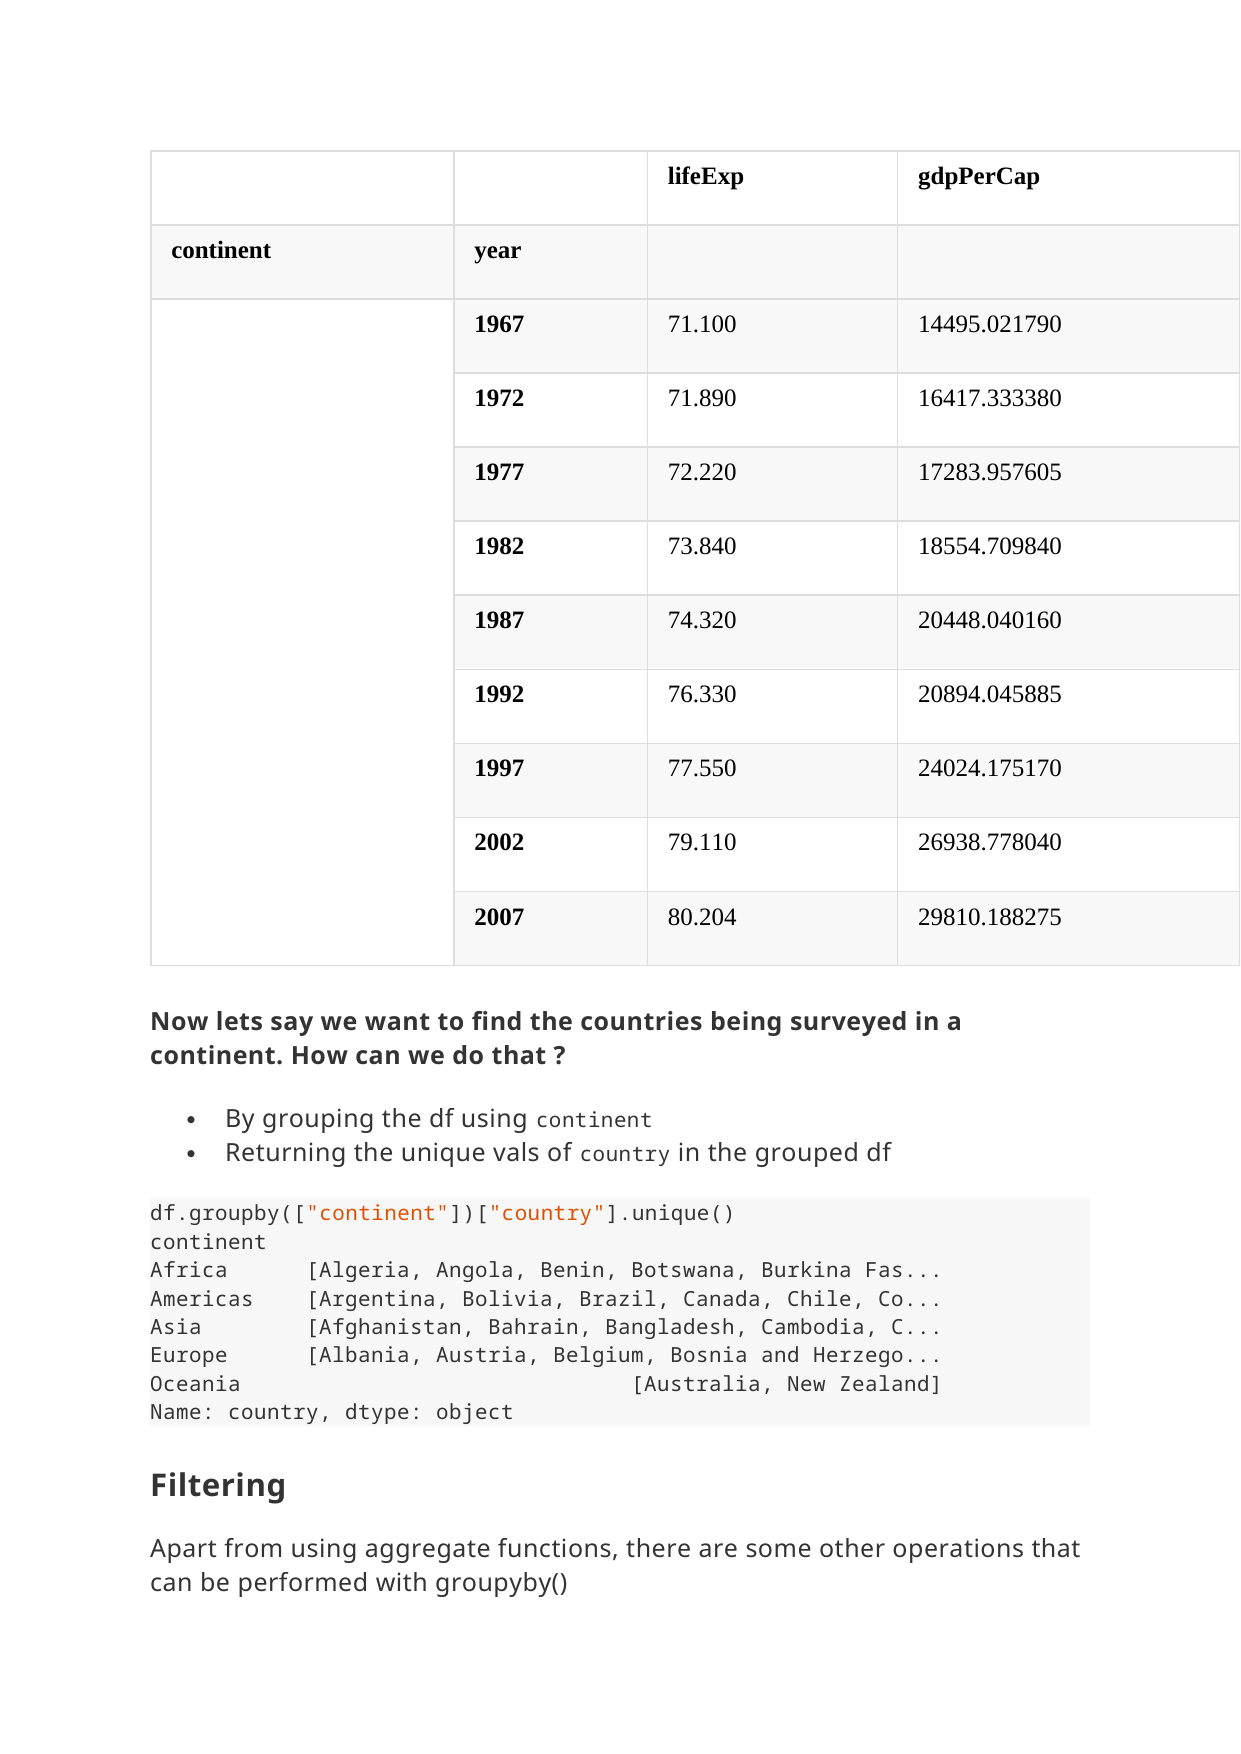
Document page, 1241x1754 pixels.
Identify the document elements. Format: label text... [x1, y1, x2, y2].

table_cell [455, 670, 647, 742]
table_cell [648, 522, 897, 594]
table_cell year [455, 226, 647, 298]
table_header [152, 152, 453, 224]
list By grouping the df using continent [187, 1101, 1090, 1135]
text Asia [Afghanistan, Bahrain, Bangladesh, Cambodia, C... [150, 1312, 1090, 1341]
text continent [150, 1227, 1090, 1255]
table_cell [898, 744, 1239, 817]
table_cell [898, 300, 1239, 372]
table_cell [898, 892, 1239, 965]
list Returning the unique vals of country in the grouped df [187, 1135, 1090, 1169]
text df.groupby(["continent"])["country"].unique() [150, 1198, 1090, 1227]
text Apart from using aggregate functions, there are some other operations that can be performed with groupyby() [150, 1531, 1090, 1599]
table_cell continent [152, 226, 453, 298]
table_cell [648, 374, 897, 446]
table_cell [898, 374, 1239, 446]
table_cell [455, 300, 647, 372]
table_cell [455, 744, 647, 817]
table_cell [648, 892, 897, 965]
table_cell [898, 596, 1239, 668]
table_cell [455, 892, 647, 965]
text Name: country, dtype: object [150, 1397, 1090, 1426]
text Africa [Algeria, Angola, Benin, Botswana, Burkina Fas... [150, 1255, 1090, 1284]
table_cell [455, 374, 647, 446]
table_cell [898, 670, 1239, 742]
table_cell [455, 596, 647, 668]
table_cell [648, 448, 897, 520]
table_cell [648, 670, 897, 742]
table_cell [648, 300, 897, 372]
text Europe [Albania, Austria, Belgium, Bosnia and Herzego... [150, 1341, 1090, 1369]
text Filtering [150, 1463, 1090, 1506]
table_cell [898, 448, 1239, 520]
text Oceania [Australia, New Zealand] [150, 1369, 1090, 1397]
table_header gdpPerCap [898, 152, 1239, 224]
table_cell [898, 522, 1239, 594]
text Now lets say we want to find the countries being surveyed in a continent. How can we do that ? [150, 1004, 1090, 1072]
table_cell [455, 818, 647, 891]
table_cell [898, 226, 1239, 298]
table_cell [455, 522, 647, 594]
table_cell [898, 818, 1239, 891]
text Americas [Argentina, Bolivia, Brazil, Canada, Chile, Co... [150, 1284, 1090, 1312]
table_header lifeExp [648, 152, 897, 224]
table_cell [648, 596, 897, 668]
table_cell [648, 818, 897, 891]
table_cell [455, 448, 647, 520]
table_cell [648, 226, 897, 298]
table_header [455, 152, 647, 224]
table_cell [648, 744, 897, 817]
